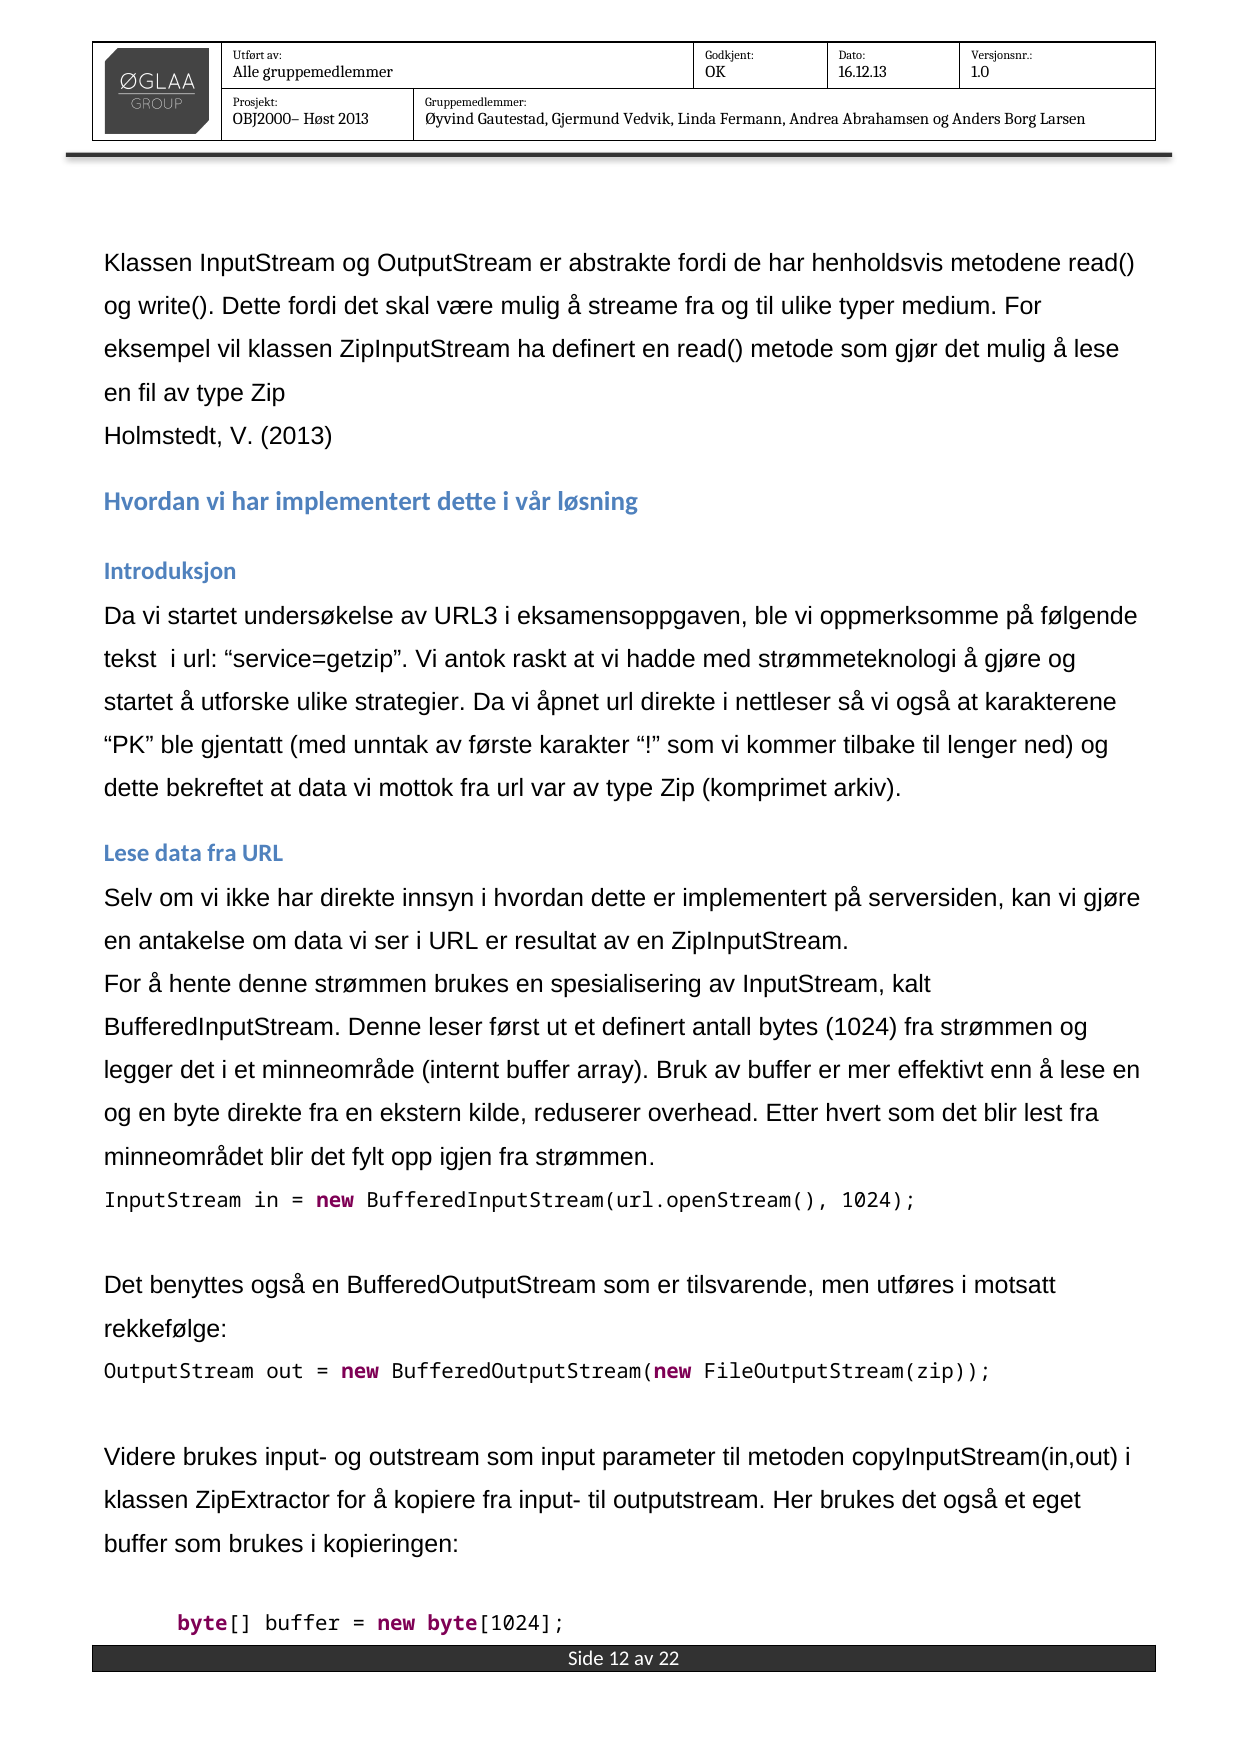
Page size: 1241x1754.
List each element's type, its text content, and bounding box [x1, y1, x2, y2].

text Selv om vi ikke har direkte innsyn i hvordan dette er implementert på serversiden, kan vi gjøre en antakelse om data vi ser i URL er resultat av en ZipInputStream. [103, 883, 1152, 955]
picture [104, 48, 209, 134]
text Klassen InputStream og OutputStream er abstrakte fordi de har henholdsvis metodene read() og write(). Dette fordi det skal være mulig å streame fra og til ulike typer medium. For eksempel vil klassen ZipInputStream ha definert en read() metode som gjør det mulig å lese en fil av type Zip [103, 248, 1152, 406]
subtitle Lese data fra URL [103, 837, 1152, 868]
text Det benyttes også en BufferedOutputStream som er tilsvarende, men utføres i motsatt rekkefølge: [103, 1270, 1152, 1342]
text OutputStream out = new BufferedOutputStream(new FileOutputStream(zip)); [103, 1357, 1152, 1385]
text InputStream in = new BufferedInputStream(url.openStream(), 1024); [103, 1185, 1152, 1213]
text byte[] buffer = new byte[1024]; [177, 1608, 1152, 1636]
text Da vi startet undersøkelse av URL3 i eksamensoppgaven, ble vi oppmerksomme på følgende tekst i url: “service=getzip”. Vi antok raskt at vi hadde med strømmeteknologi å gjøre og startet å utforske ulike strategier. Da vi åpnet url direkte i nettleser så vi også at karakterene “PK” ble gjentatt (med unntak av første karakter “!” som vi kommer tilbake til lenger ned) og dette bekreftet at data vi mottok fra url var av type Zip (komprimet arkiv). [103, 601, 1152, 802]
subtitle Hvordan vi har implementert dette i vår løsning [103, 484, 1152, 518]
subtitle Introduksjon [103, 555, 1152, 585]
text Videre brukes input- og outstream som input parameter til metoden copyInputStream(in,out) i klassen ZipExtractor for å kopiere fra input- til outputstream. Her brukes det også et eget buffer som brukes i kopieringen: [103, 1442, 1152, 1557]
text For å hente denne strømmen brukes en spesialisering av InputStream, kalt BufferedInputStream. Denne leser først ut et definert antall bytes (1024) fra strømmen og legger det i et minneområde (internt buffer array). Bruk av buffer er mer effektivt enn å lese en og en byte direkte fra en ekstern kilde, reduserer overhead. Etter hvert som det blir lest fra minneområdet blir det fylt opp igjen fra strømmen. [103, 969, 1152, 1170]
text Holmstedt, V. (2013) [103, 421, 1152, 449]
